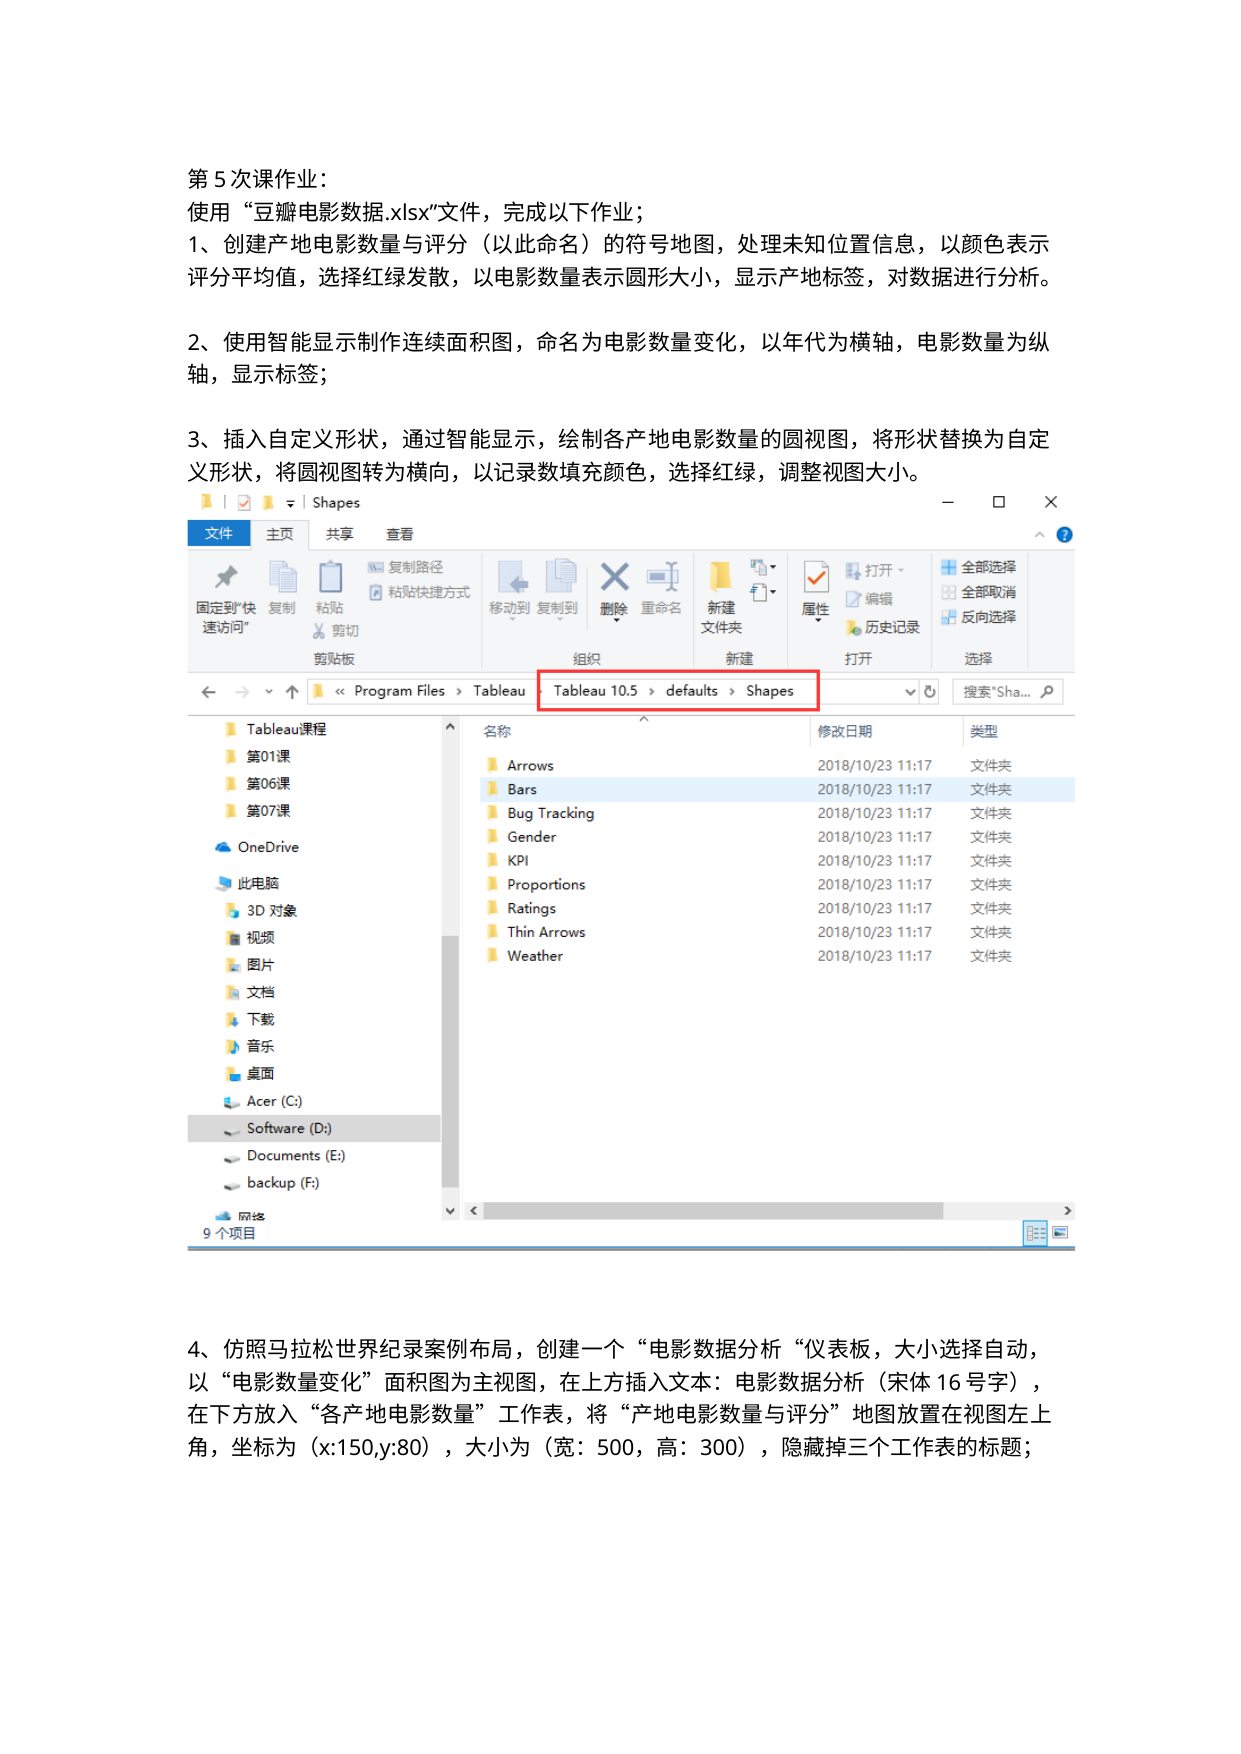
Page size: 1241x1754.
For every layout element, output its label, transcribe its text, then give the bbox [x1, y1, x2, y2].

text 1、创建产地电影数量与评分（以此命名）的符号地图，处理未知位置信息，以颜色表示评分平均值，选择红绿发散，以电影数量表示圆形大小，显示产地标签，对数据进行分析。 [187, 227, 1053, 292]
text 2、使用智能显示制作连续面积图，命名为电影数量变化，以年代为横轴，电影数量为纵轴，显示标签； [187, 324, 1053, 389]
picture [187, 487, 1075, 1251]
text 4、仿照马拉松世界纪录案例布局，创建一个“电影数据分析“仪表板，大小选择自动，以“电影数量变化”面积图为主视图，在上方插入文本：电影数据分析（宋体16号字），在下方放入“各产地电影数量”工作表，将“产地电影数量与评分”地图放置在视图左上角，坐标为（x:150,y:80），大小为（宽：500，高：300），隐藏掉三个工作表的标题； [187, 1332, 1053, 1462]
text 3、插入自定义形状，通过智能显示，绘制各产地电影数量的圆视图，将形状替换为自定义形状，将圆视图转为横向，以记录数填充颜色，选择红绿，调整视图大小。 [187, 422, 1053, 487]
text 使用“豆瓣电影数据.xlsx”文件，完成以下作业； [187, 194, 1053, 227]
text 第5次课作业： [187, 162, 1053, 194]
